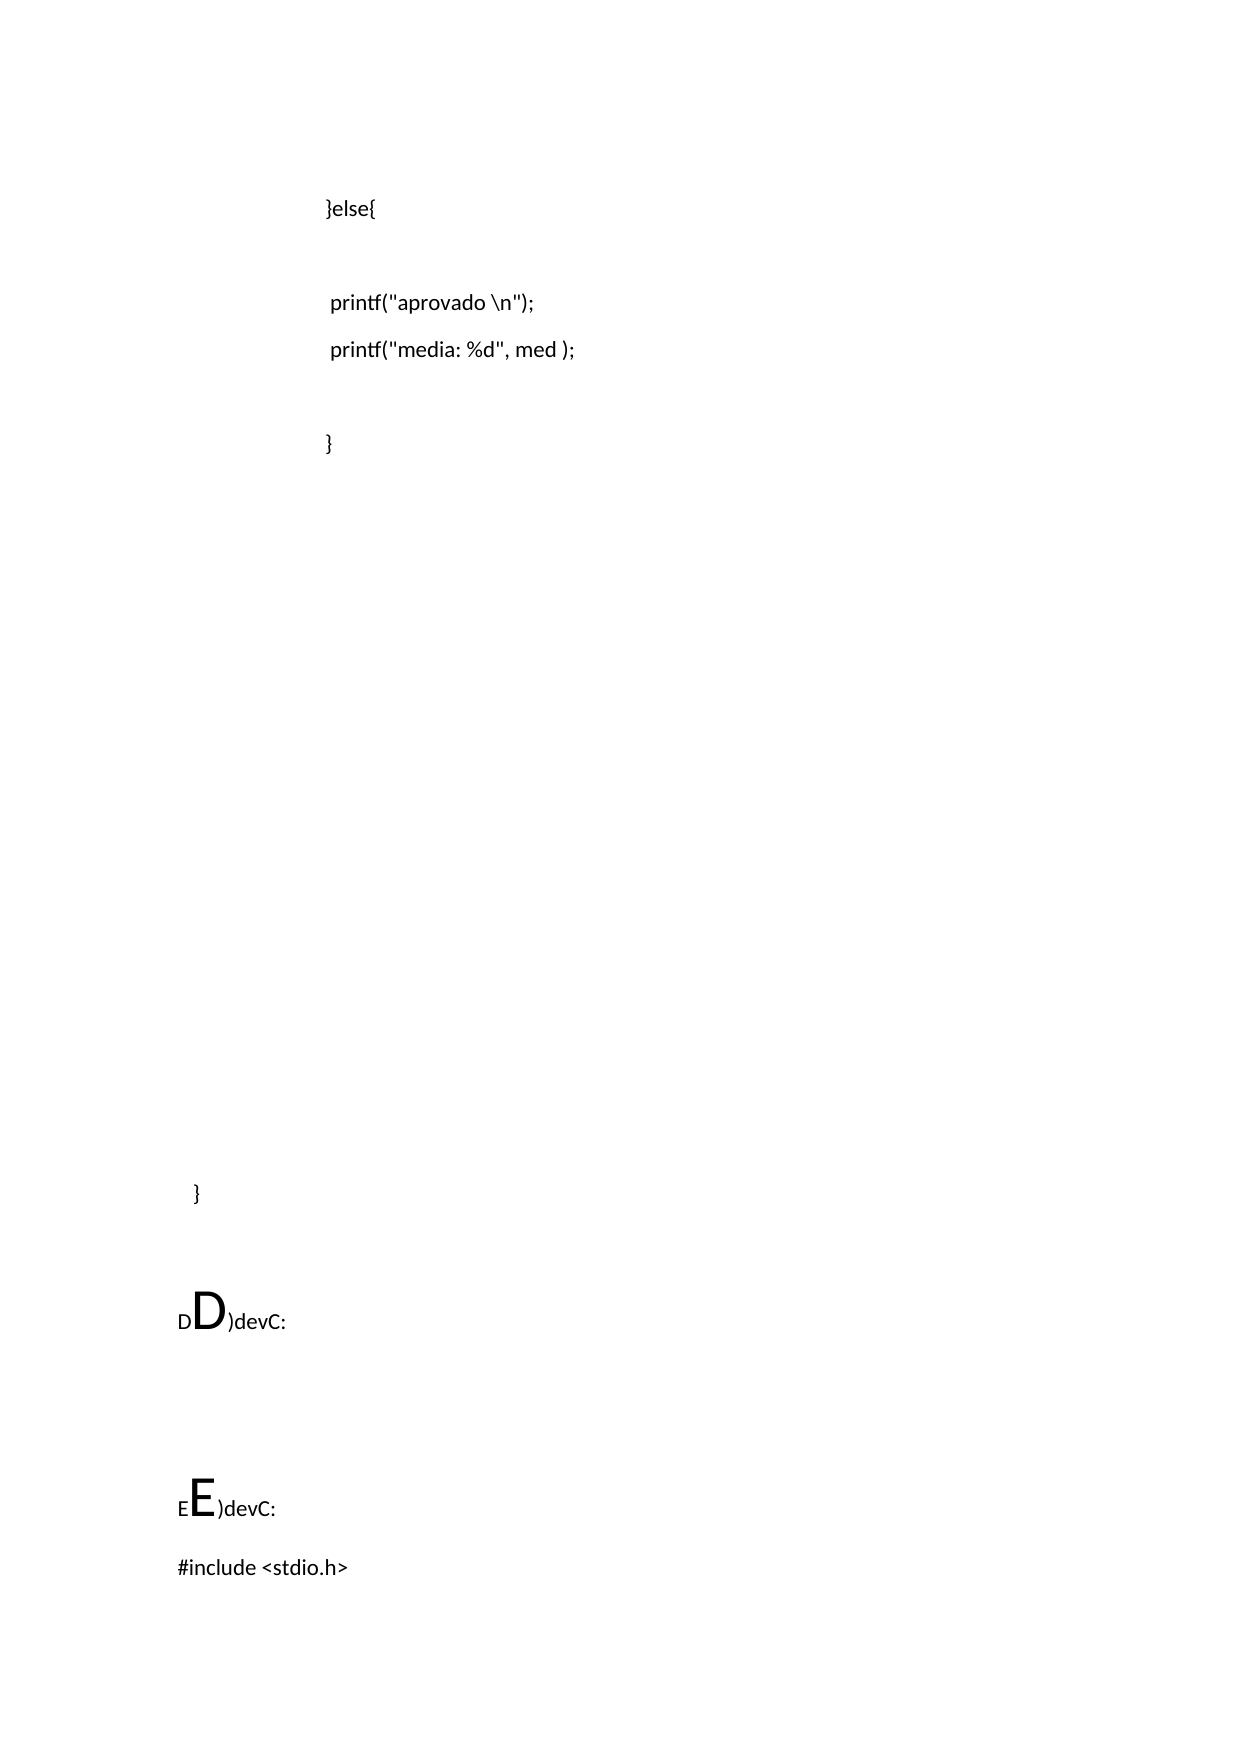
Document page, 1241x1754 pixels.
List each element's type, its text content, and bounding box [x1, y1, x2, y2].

text DD)devC: [177, 1273, 1063, 1344]
text printf("aprovado \n"); [177, 288, 1063, 316]
text printf("media: %d", med ); [177, 335, 1063, 363]
text } [177, 1179, 1063, 1207]
text EE)devC: [177, 1460, 1063, 1531]
text #include <stdio.h> [177, 1553, 1063, 1581]
text }else{ [177, 194, 1063, 222]
text } [177, 429, 1063, 457]
